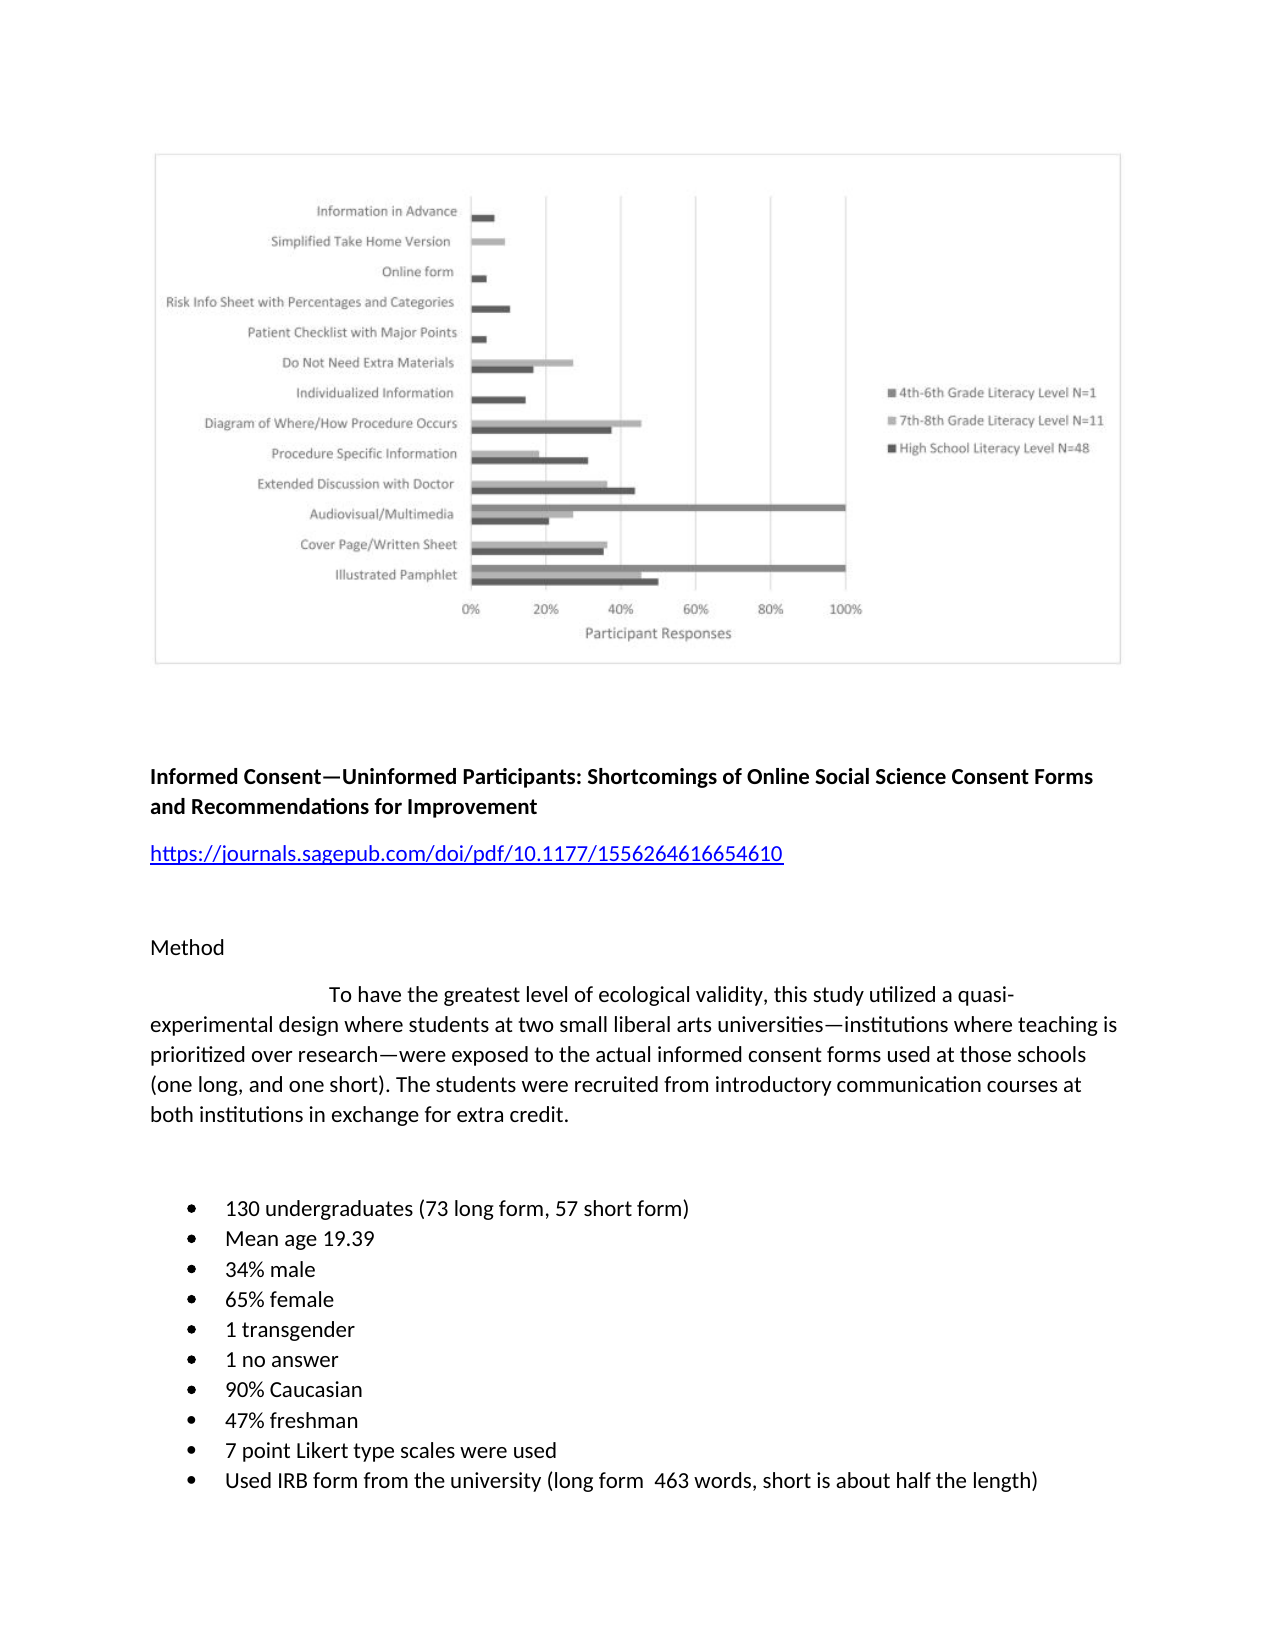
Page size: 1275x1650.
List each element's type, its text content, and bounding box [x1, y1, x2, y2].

list 1 no answer [187, 1345, 1125, 1373]
list 47% freshman [187, 1406, 1125, 1434]
list Mean age 19.39 [187, 1224, 1125, 1252]
text https://journals.sagepub.com/doi/pdf/10.1177/1556264616654610 [150, 839, 1125, 867]
list 34% male [187, 1255, 1125, 1283]
list 65% female [187, 1285, 1125, 1313]
list Used IRB form from the university (long form 463 words, short is about half the length) [187, 1466, 1125, 1494]
text To have the greatest level of ecological validity, this study utilized a quasi-experimental design where students at two small liberal arts universities—institutions where teaching is prioritized over research—were exposed to the actual informed consent forms used at those schools (one long, and one short). The students were recruited from introductory communication courses at both institutions in exchange for extra credit. [150, 980, 1125, 1128]
list 90% Caucasian [187, 1376, 1125, 1403]
list 7 point Likert type scales were used [187, 1436, 1125, 1464]
picture [150, 150, 1125, 669]
text Informed Consent—Uninformed Participants: Shortcomings of Online Social Science Consent Forms and Recommendations for Improvement [150, 762, 1125, 820]
list 130 undergraduates (73 long form, 57 short form) [187, 1194, 1125, 1222]
list 1 transgender [187, 1315, 1125, 1343]
text Method [150, 933, 1125, 961]
